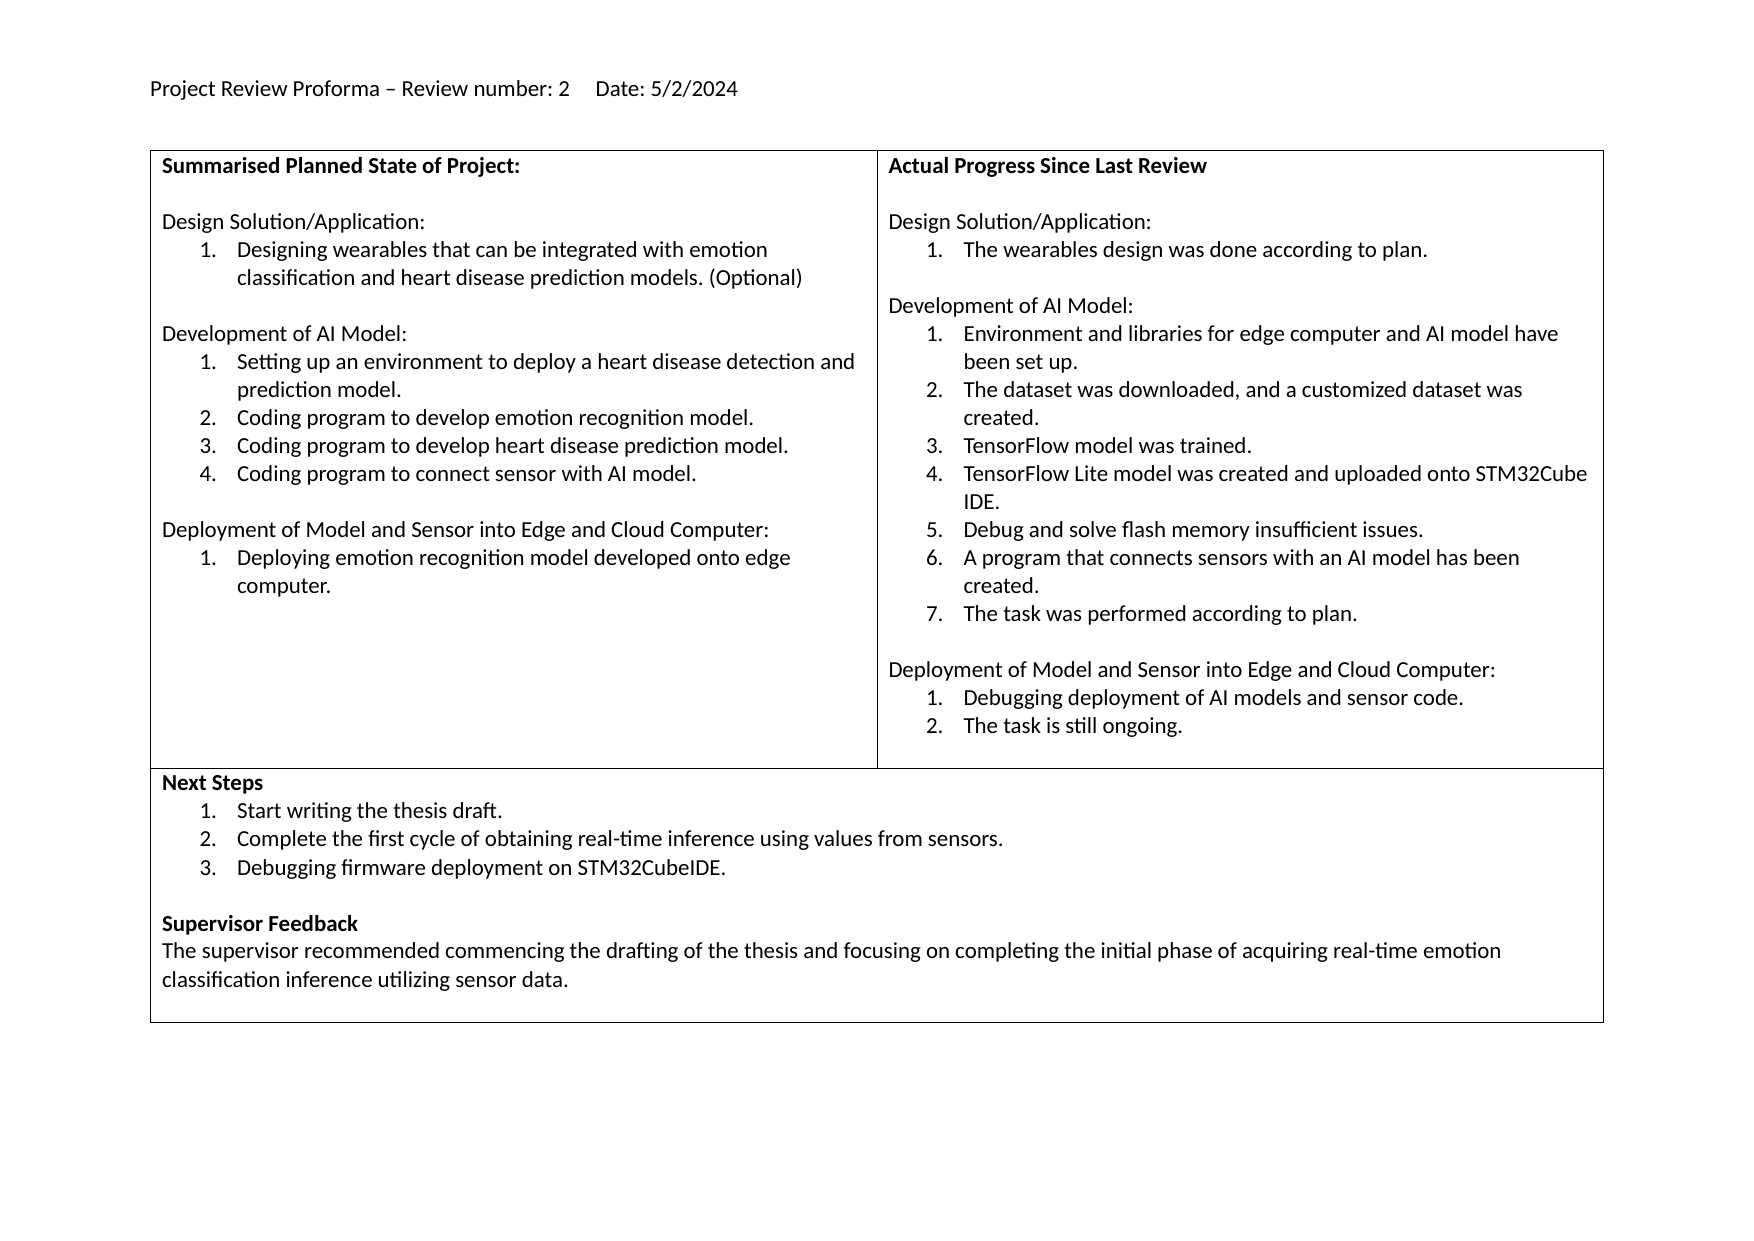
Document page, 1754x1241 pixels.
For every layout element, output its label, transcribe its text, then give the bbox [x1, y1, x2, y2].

table_cell Next Steps Start writing the thesis draft. Complete the first cycle of obtaining real-time inference using values from sensors. Debugging firmware deployment on STM32CubeIDE. Supervisor Feedback The supervisor recommended commencing the drafting of the thesis and focusing on completing the initial phase of acquiring real-time emotion classification inference utilizing sensor data. [151, 769, 1603, 1022]
table_header Actual Progress Since Last Review Design Solution/Application: The wearables design was done according to plan. Development of AI Model: Environment and libraries for edge computer and AI model have been set up. The dataset was downloaded, and a customized dataset was created. TensorFlow model was trained. TensorFlow Lite model was created and uploaded onto STM32Cube IDE. Debug and solve flash memory insufficient issues. A program that connects sensors with an AI model has been created. The task was performed according to plan. Deployment of Model and Sensor into Edge and Cloud Computer: Debugging deployment of AI models and sensor code. The task is still ongoing. [878, 151, 1603, 767]
table_header Summarised Planned State of Project: Design Solution/Application: Designing wearables that can be integrated with emotion classification and heart disease prediction models. (Optional) Development of AI Model: Setting up an environment to deploy a heart disease detection and prediction model. Coding program to develop emotion recognition model. Coding program to develop heart disease prediction model. Coding program to connect sensor with AI model. Deployment of Model and Sensor into Edge and Cloud Computer: Deploying emotion recognition model developed onto edge computer. [151, 151, 877, 767]
